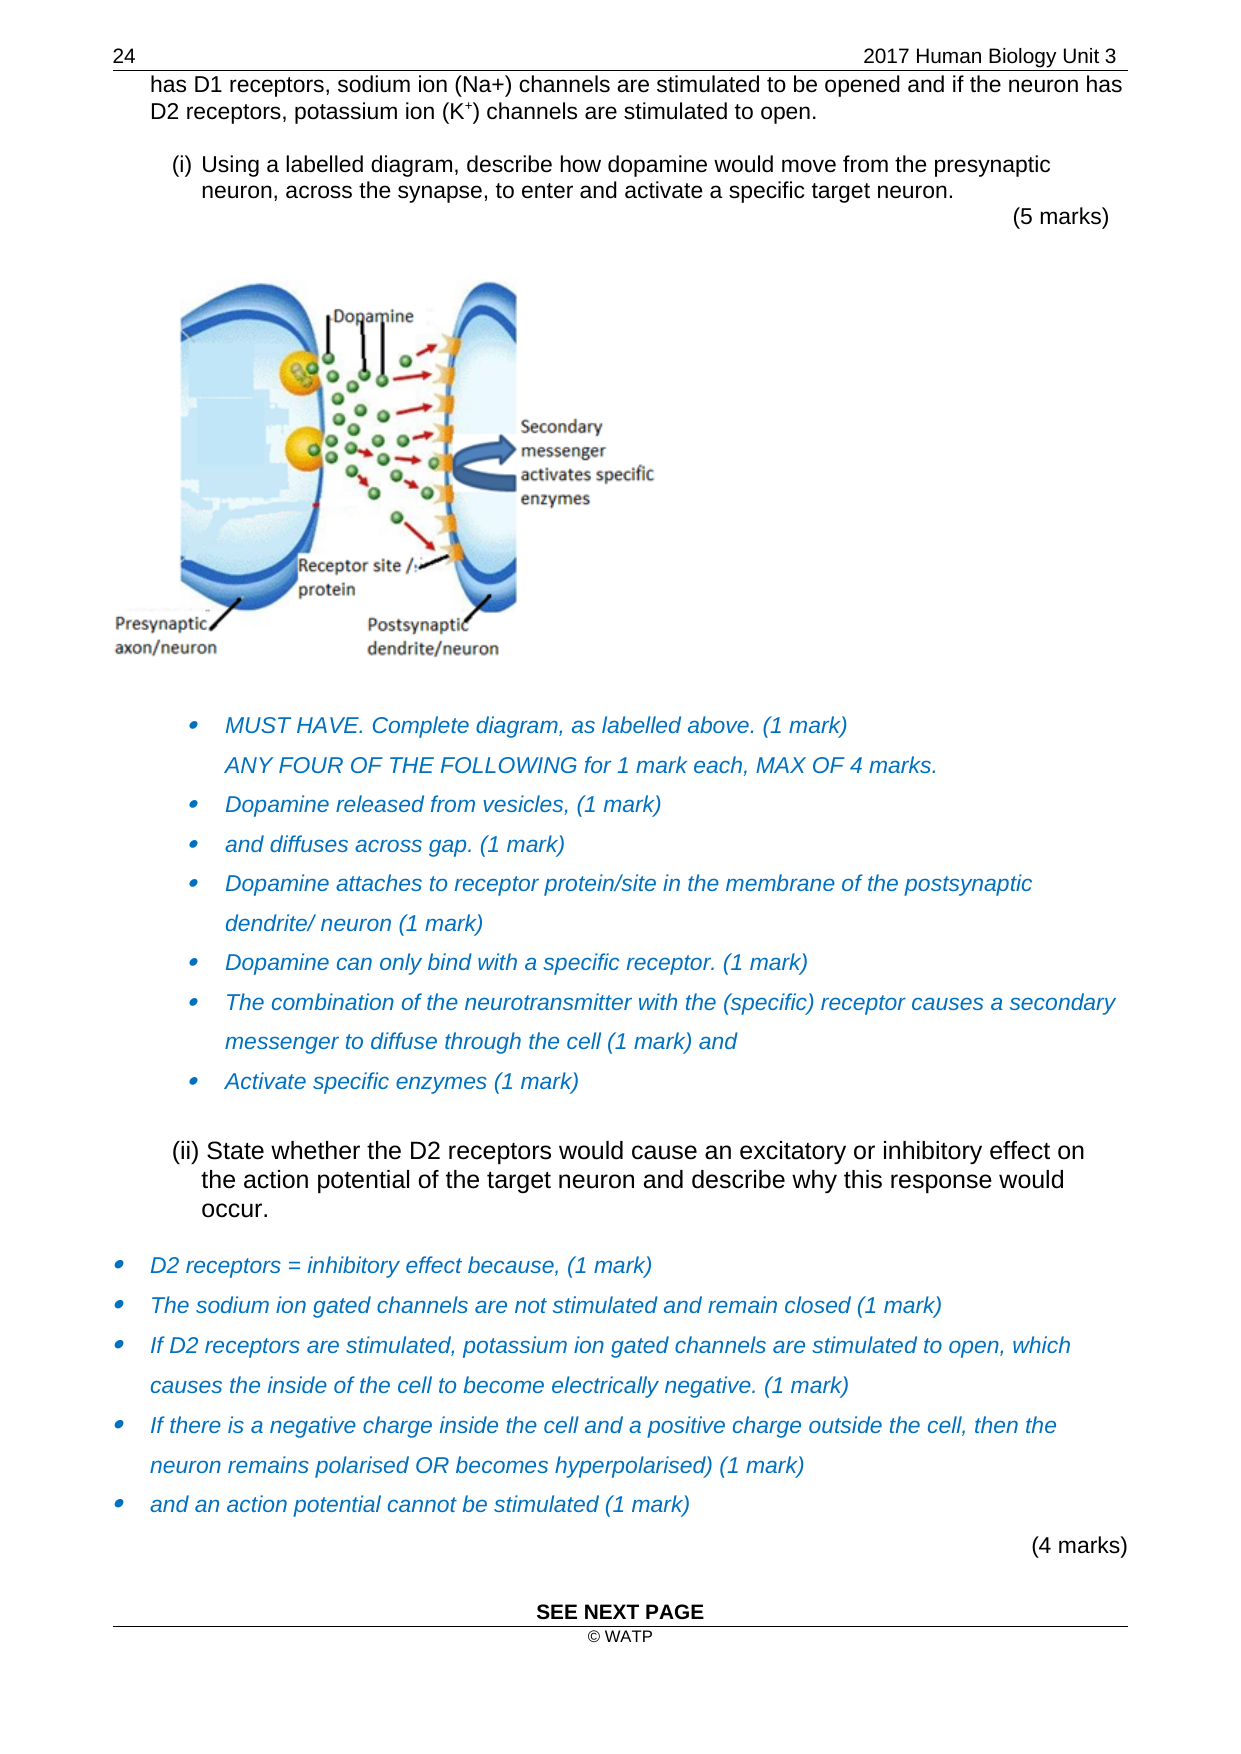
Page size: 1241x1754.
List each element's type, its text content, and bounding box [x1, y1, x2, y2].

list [112, 71, 1128, 124]
list The sodium ion gated channels are not stimulated and remain closed (1 mark) [112, 1292, 1128, 1319]
list MUST HAVE. Complete diagram, as labelled above. (1 mark) [187, 712, 1128, 739]
list D2 receptors = inhibitory effect because, (1 mark) [112, 1252, 1128, 1278]
list and diffuses across gap. (1 mark) [187, 831, 1128, 857]
list Using a labelled diagram, describe how dopamine would move from the presynaptic neuron, across the synapse, to enter and activate a specific target neuron. [172, 151, 1128, 203]
list If there is a negative charge inside the cell and a positive charge outside the cell, then the neuron remains polarised OR becomes hyperpolarised) (1 mark) [112, 1412, 1128, 1478]
list (4 marks) [150, 1532, 1128, 1558]
text (ii) State whether the D2 receptors would cause an excitatory or inhibitory effect on the action potential of the target neuron and describe why this response would occur. [172, 1136, 1128, 1222]
list The combination of the neurotransmitter with the (specific) receptor causes a secondary messenger to diffuse through the cell (1 mark) and [187, 989, 1128, 1054]
list Dopamine released from vesicles, (1 mark) [187, 791, 1128, 818]
list ANY FOUR OF THE FOLLOWING for 1 mark each, MAX OF 4 marks. [225, 752, 1128, 778]
list If D2 receptors are stimulated, potassium ion gated channels are stimulated to open, which causes the inside of the cell to become electrically negative. (1 mark) [112, 1332, 1128, 1399]
list and an action potential cannot be stimulated (1 mark) [112, 1491, 1128, 1518]
list Dopamine can only bind with a specific receptor. (1 mark) [187, 949, 1128, 976]
picture [112, 258, 662, 667]
list Activate specific enzymes (1 mark) [187, 1068, 1128, 1094]
list (5 marks) [937, 203, 1128, 229]
list Dopamine attaches to receptor protein/site in the membrane of the postsynaptic dendrite/ neuron (1 mark) [187, 870, 1128, 936]
